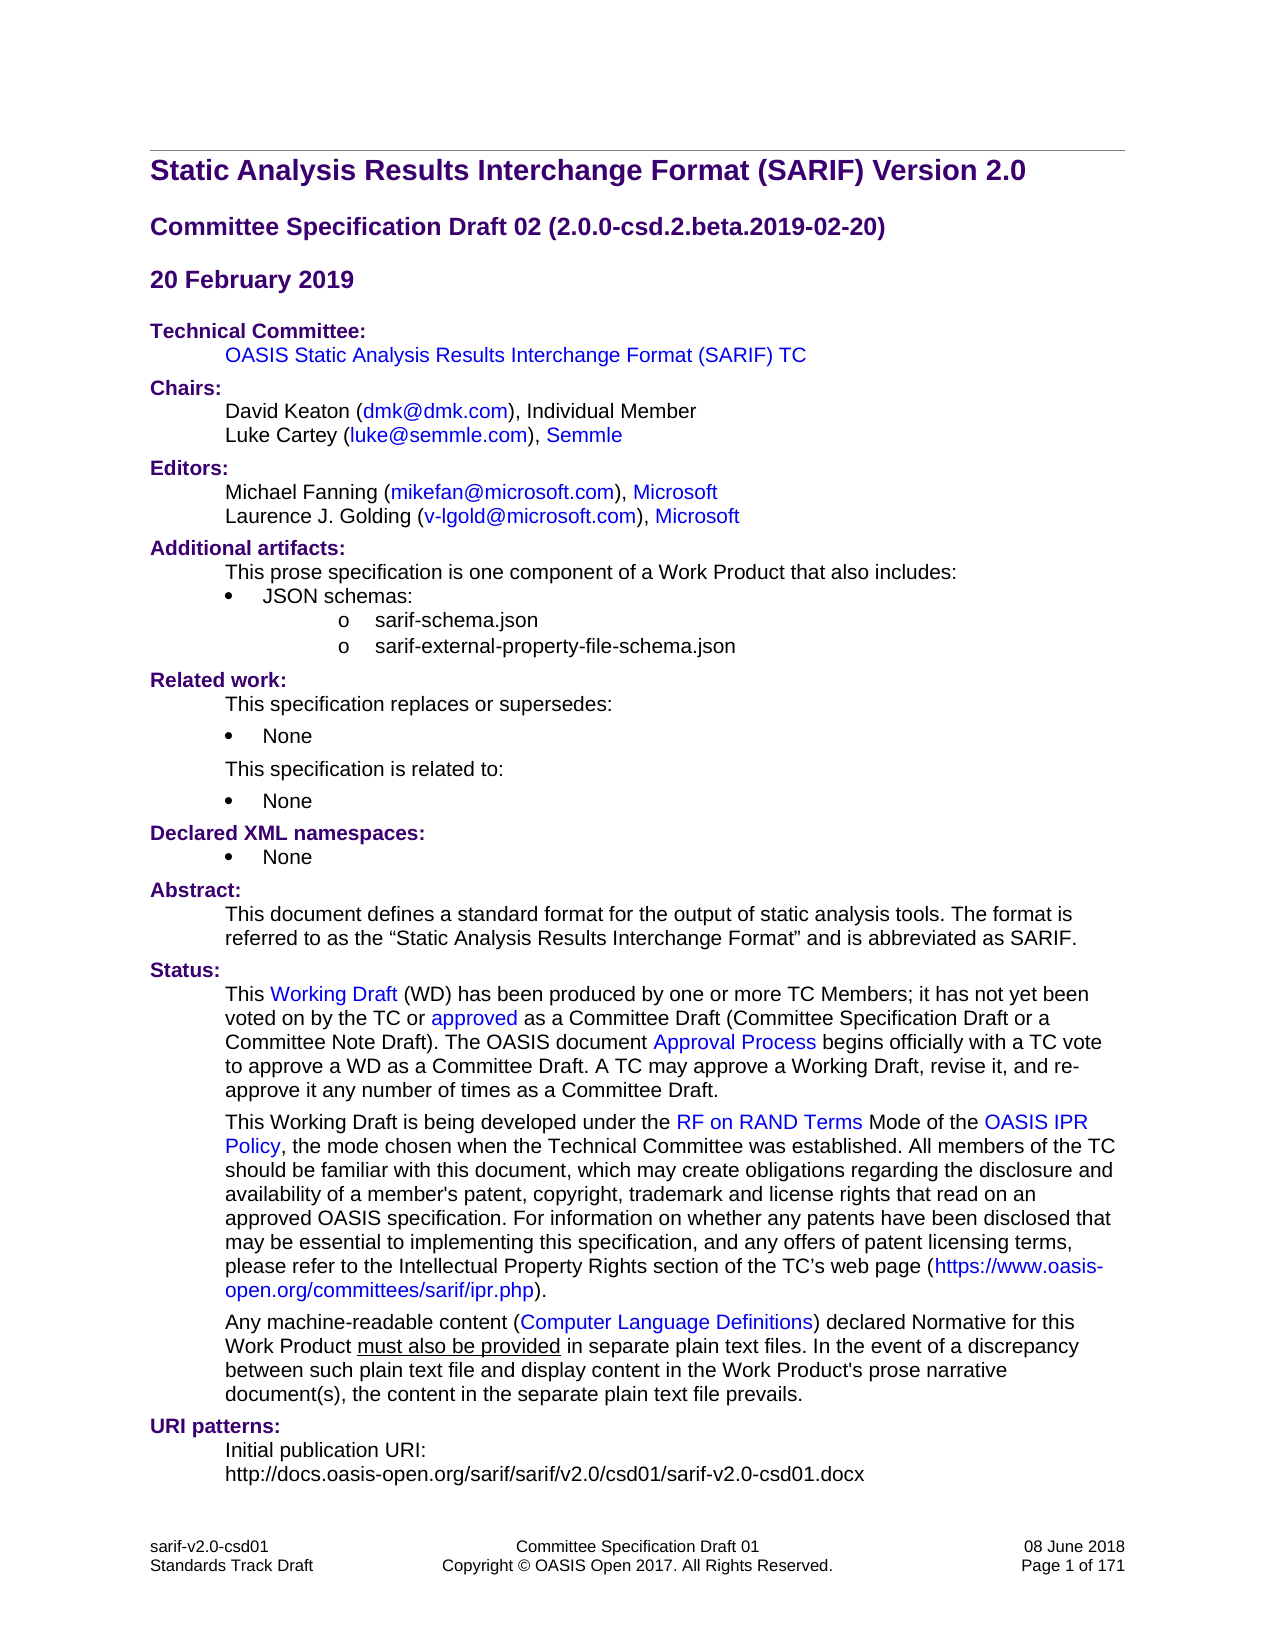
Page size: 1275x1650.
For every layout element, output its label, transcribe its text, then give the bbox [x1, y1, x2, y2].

text Laurence J. Golding (v-lgold@microsoft.com), Microsoft [225, 503, 1125, 527]
title Chairs: [150, 375, 1125, 399]
title Editors: [150, 456, 1125, 479]
title This specification is related to: [225, 756, 1125, 780]
title Declared XML namespaces: [150, 821, 1125, 845]
text None [225, 845, 1125, 869]
text None [225, 789, 1125, 813]
title Status: [150, 958, 1125, 982]
subtitle 20 February 2019 [150, 262, 1125, 294]
text David Keaton (dmk@dmk.com), Individual Member [225, 399, 1125, 423]
text None [225, 724, 1125, 748]
subtitle Committee Specification Draft 02 (2.0.0-csd.2.beta.2019-02-20) [150, 208, 1125, 240]
text Michael Fanning (mikefan@microsoft.com), Microsoft [225, 479, 1125, 503]
title Technical Committee: [150, 319, 1125, 343]
title Static Analysis Results Interchange Format (SARIF) Version 2.0 [150, 151, 1125, 187]
title URI patterns: [150, 1414, 1125, 1438]
text This document defines a standard format for the output of static analysis tools. The format is referred to as the “Static Analysis Results Interchange Format” and is abbreviated as SARIF. [225, 901, 1125, 949]
text Luke Cartey (luke@semmle.com), Semmle [225, 423, 1125, 447]
list sarif-schema.json [337, 608, 1125, 634]
text This Working Draft (WD) has been produced by one or more TC Members; it has not yet been voted on by the TC or approved as a Committee Draft (Committee Specification Draft or a Committee Note Draft). The OASIS document Approval Process begins officially with a TC vote to approve a WD as a Committee Draft. A TC may approve a Working Draft, revise it, and re-approve it any number of times as a Committee Draft. [225, 982, 1125, 1101]
title Related work: [150, 668, 1125, 692]
title Initial publication URI: http://docs.oasis-open.org/sarif/sarif/v2.0/csd01/sarif-v2.0-csd01.docx [225, 1438, 1125, 1486]
list This prose specification is one component of a Work Product that also includes: [225, 560, 1125, 584]
title Additional artifacts: [150, 536, 1125, 560]
list sarif-external-property-file-schema.json [337, 634, 1125, 659]
title OASIS Static Analysis Results Interchange Format (SARIF) TC [225, 343, 1125, 367]
text JSON schemas: [225, 584, 1125, 608]
title Abstract: [150, 877, 1125, 901]
text This Working Draft is being developed under the RF on RAND Terms Mode of the OASIS IPR Policy, the mode chosen when the Technical Committee was established. All members of the TC should be familiar with this document, which may create obligations regarding the disclosure and availability of a member's patent, copyright, trademark and license rights that read on an approved OASIS specification. For information on whether any patents have been disclosed that may be essential to implementing this specification, and any offers of patent licensing terms, please refer to the Intellectual Property Rights section of the TC’s web page (https://www.oasis-open.org/committees/sarif/ipr.php). [225, 1110, 1125, 1301]
text Any machine-readable content (Computer Language Definitions) declared Normative for this Work Product must also be provided in separate plain text files. In the event of a discrepancy between such plain text file and display content in the Work Product's prose narrative document(s), the content in the separate plain text file prevails. [225, 1310, 1125, 1406]
title This specification replaces or supersedes: [225, 692, 1125, 716]
